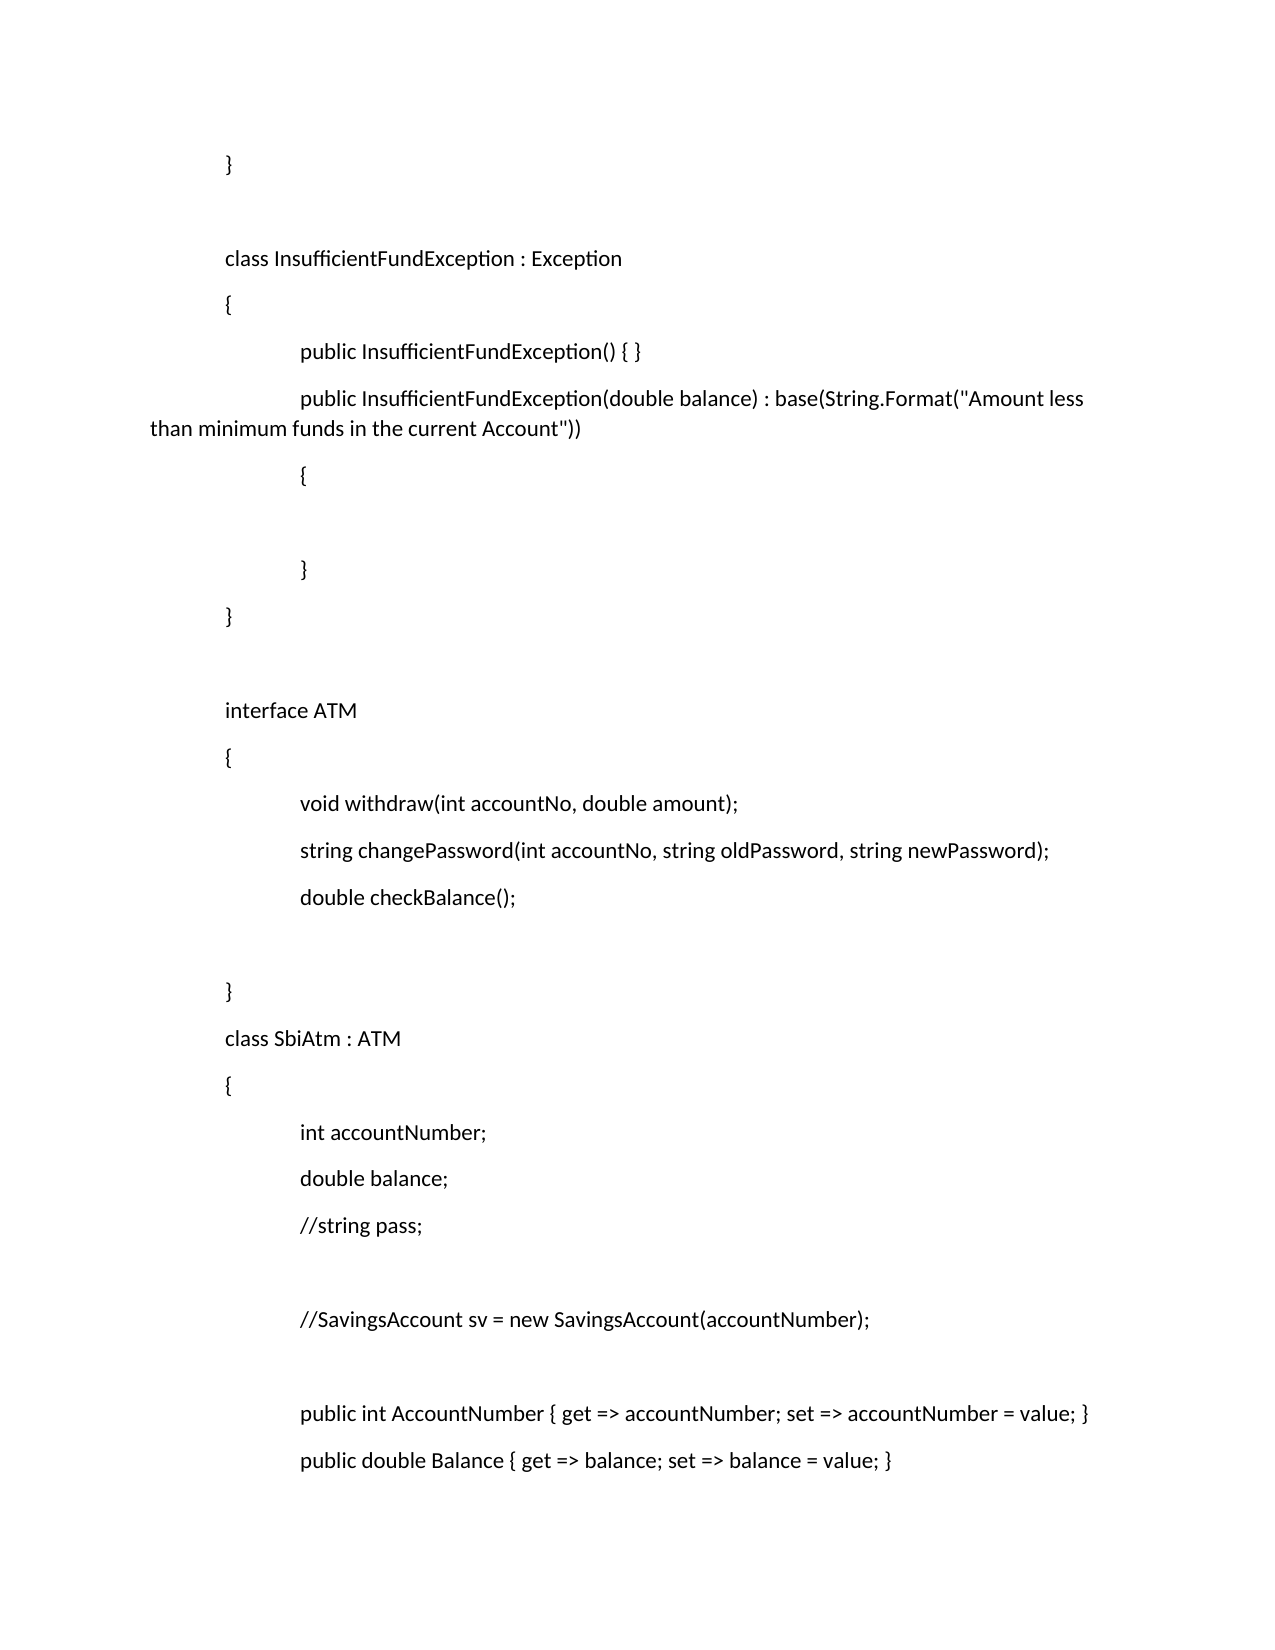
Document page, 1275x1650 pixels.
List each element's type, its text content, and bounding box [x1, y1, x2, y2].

text public InsufficientFundException(double balance) : base(String.Format("Amount less than minimum funds in the current Account")) [150, 384, 1125, 443]
text string changePassword(int accountNo, string oldPassword, string newPassword); [150, 836, 1125, 864]
text { [150, 743, 1125, 771]
text public double Balance { get => balance; set => balance = value; } [150, 1446, 1125, 1474]
text int accountNumber; [150, 1118, 1125, 1146]
text //string pass; [150, 1211, 1125, 1239]
text { [150, 291, 1125, 319]
text } [150, 555, 1125, 583]
text } [150, 977, 1125, 1005]
text void withdraw(int accountNo, double amount); [150, 789, 1125, 818]
text public InsufficientFundException() { } [150, 337, 1125, 366]
text class SbiAtm : ATM [150, 1024, 1125, 1052]
text } [150, 602, 1125, 630]
text double balance; [150, 1164, 1125, 1193]
text double checkBalance(); [150, 883, 1125, 911]
text public int AccountNumber { get => accountNumber; set => accountNumber = value; } [150, 1399, 1125, 1427]
text class InsufficientFundException : Exception [150, 244, 1125, 272]
text interface ATM [150, 696, 1125, 724]
text { [150, 1071, 1125, 1099]
text } [150, 150, 1125, 178]
text { [150, 461, 1125, 489]
text //SavingsAccount sv = new SavingsAccount(accountNumber); [150, 1305, 1125, 1333]
